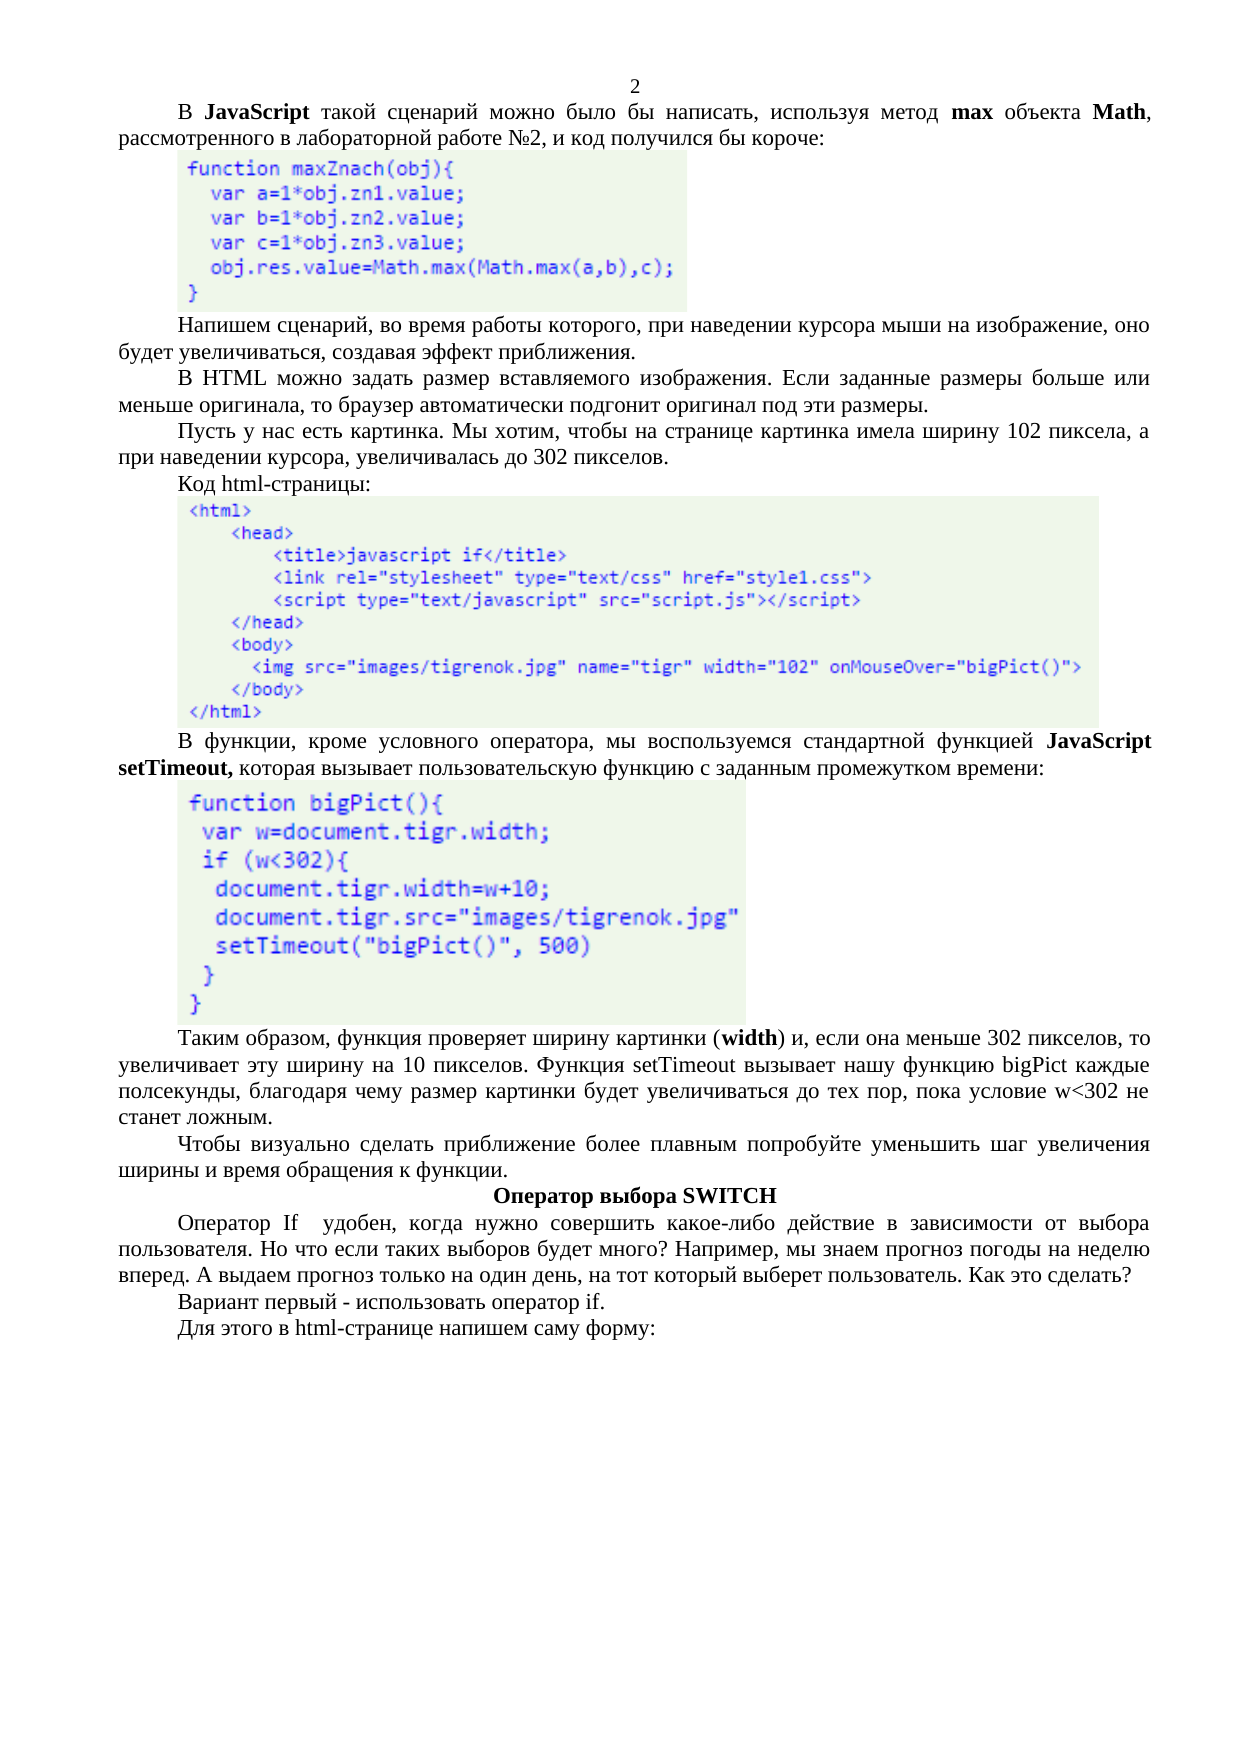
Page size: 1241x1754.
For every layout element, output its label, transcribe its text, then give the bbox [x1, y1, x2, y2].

text Напишем сценарий, во время работы которого, при наведении курсора мыши на изображение, оно будет увеличиваться, создавая эффект приближения. [118, 312, 1152, 364]
text Оператор If удобен, когда нужно совершить какое-либо действие в зависимости от выбора пользователя. Но что если таких выборов будет много? Например, мы знаем прогноз погоды на неделю вперед. А выдаем прогноз только на один день, на тот который выберет пользователь. Как это сделать? [118, 1209, 1152, 1288]
text В функции, кроме условного оператора, мы воспользуемся стандартной функцией JavaScript setTimeout, которая вызывает пользовательскую функцию с заданным промежутком времени: [118, 727, 1152, 780]
picture [177, 780, 746, 1025]
picture [177, 496, 1099, 728]
text Вариант первый - использовать оператор if. [118, 1288, 1152, 1314]
text Таким образом, функция проверяет ширину картинки (width) и, если она меньше 302 пикселов, то увеличивает эту ширину на 10 пикселов. Функция setTimeout вызывает нашу функцию bigPict каждые полсекунды, благодаря чему размер картинки будет увеличиваться до тех пор, пока условие w<302 не станет ложным. [118, 1024, 1152, 1130]
picture [177, 150, 688, 312]
text Пусть у нас есть картинка. Мы хотим, чтобы на странице картинка имела ширину 102 пиксела, а при наведении курсора, увеличивалась до 302 пикселов. [118, 417, 1152, 470]
text Для этого в html-странице напишем саму форму: [118, 1314, 1152, 1341]
text В JavaScript такой сценарий можно было бы написать, используя метод max объекта Math, рассмотренного в лабораторной работе №2, и код получился бы короче: [118, 98, 1152, 151]
text Чтобы визуально сделать приближение более плавным попробуйте уменьшить шаг увеличения ширины и время обращения к функции. [118, 1130, 1152, 1182]
text Оператор выбора SWITCH [118, 1182, 1152, 1209]
text В HTML можно задать размер вставляемого изображения. Если заданные размеры больше или меньше оригинала, то браузер автоматически подгонит оригинал под эти размеры. [118, 364, 1152, 417]
text Код html-страницы: [118, 470, 1152, 496]
